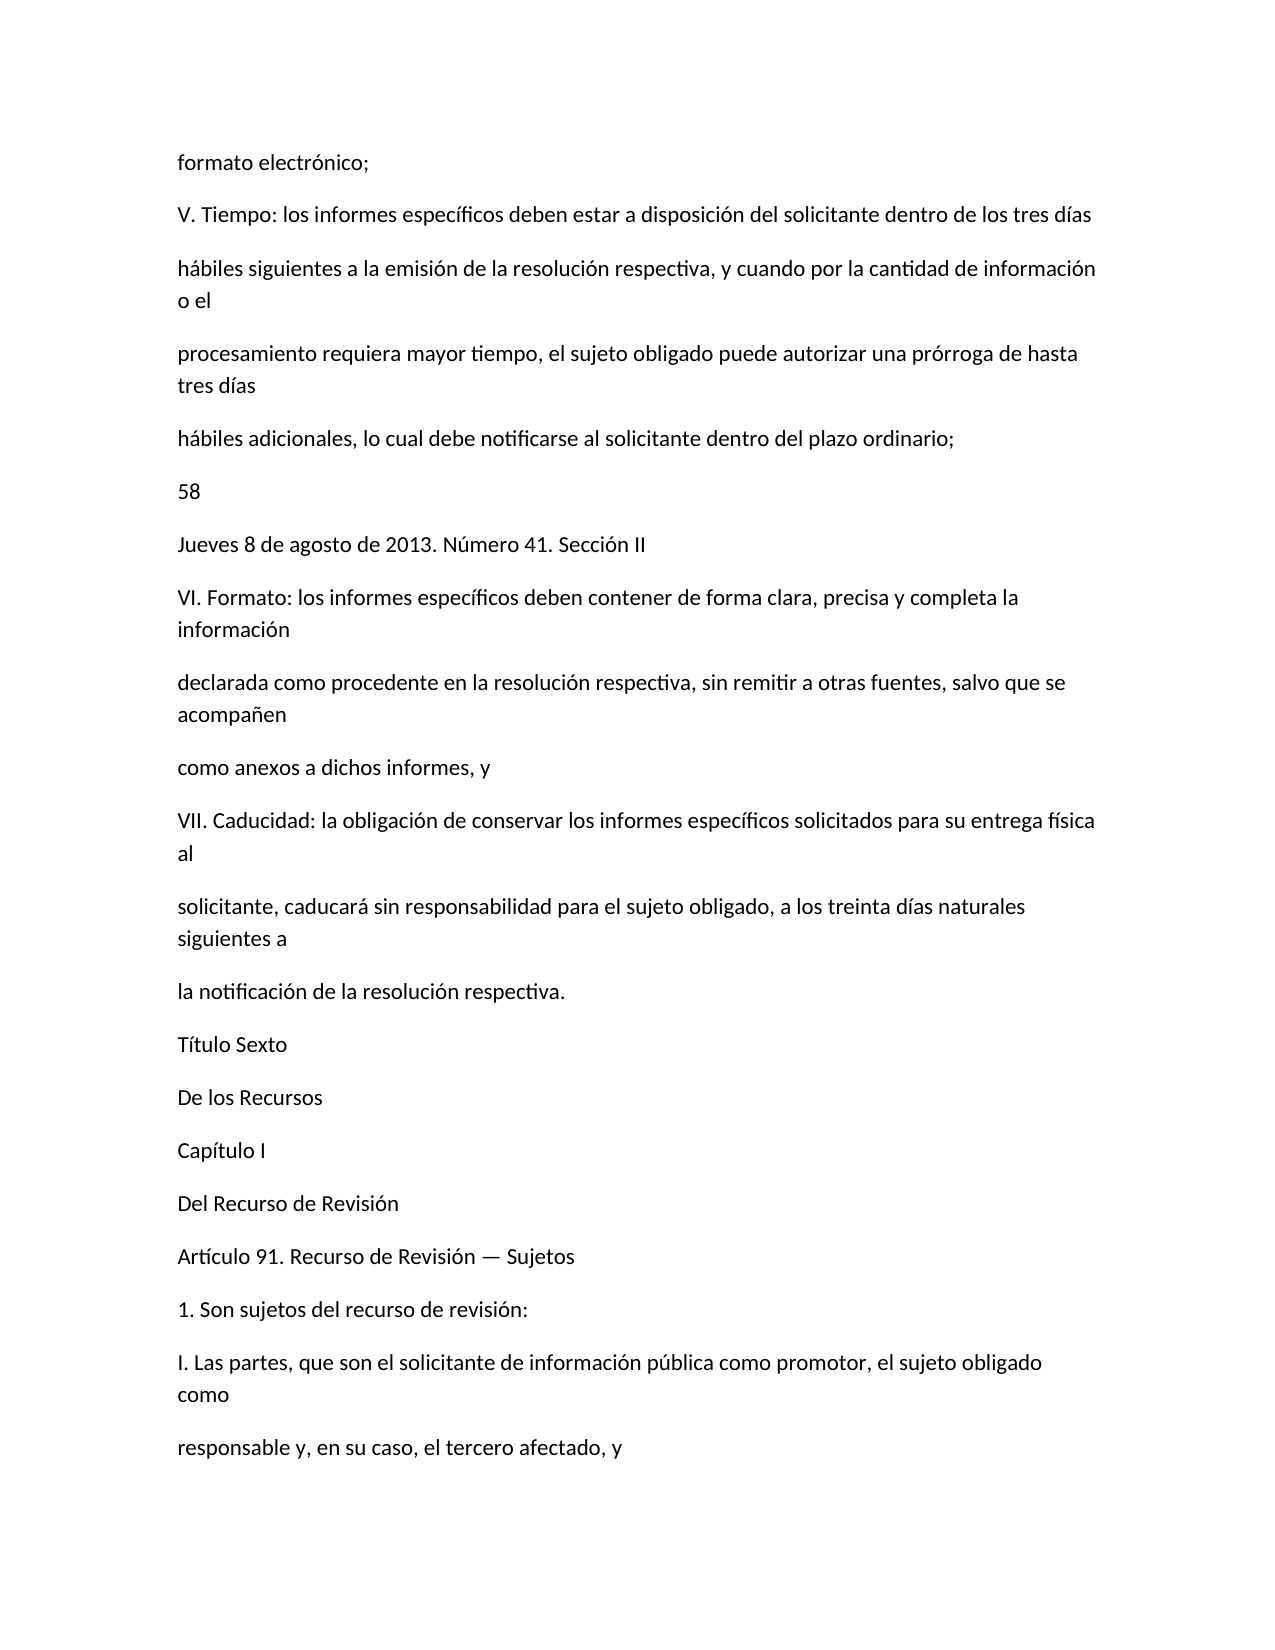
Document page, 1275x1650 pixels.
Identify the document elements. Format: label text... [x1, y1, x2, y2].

text VI. Formato: los informes específicos deben contener de forma clara, precisa y completa la información [177, 583, 1098, 643]
text Capítulo I [177, 1136, 1098, 1164]
text la notificación de la resolución respectiva. [177, 977, 1098, 1005]
text Jueves 8 de agosto de 2013. Número 41. Sección II [177, 530, 1098, 558]
text procesamiento requiera mayor tiempo, el sujeto obligado puede autorizar una prórroga de hasta tres días [177, 339, 1098, 399]
text declarada como procedente en la resolución respectiva, sin remitir a otras fuentes, salvo que se acompañen [177, 668, 1098, 728]
text formato electrónico; [177, 148, 1098, 176]
text responsable y, en su caso, el tercero afectado, y [177, 1433, 1098, 1461]
text solicitante, caducará sin responsabilidad para el sujeto obligado, a los treinta días naturales siguientes a [177, 892, 1098, 952]
text VII. Caducidad: la obligación de conservar los informes específicos solicitados para su entrega física al [177, 807, 1098, 867]
text hábiles adicionales, lo cual debe notificarse al solicitante dentro del plazo ordinario; [177, 424, 1098, 452]
text I. Las partes, que son el solicitante de información pública como promotor, el sujeto obligado como [177, 1348, 1098, 1408]
text como anexos a dichos informes, y [177, 753, 1098, 782]
text V. Tiempo: los informes específicos deben estar a disposición del solicitante dentro de los tres días [177, 201, 1098, 229]
text Artículo 91. Recurso de Revisión — Sujetos [177, 1242, 1098, 1270]
text 1. Son sujetos del recurso de revisión: [177, 1295, 1098, 1323]
text Título Sexto [177, 1030, 1098, 1058]
text Del Recurso de Revisión [177, 1189, 1098, 1217]
text De los Recursos [177, 1083, 1098, 1111]
text 58 [177, 477, 1098, 505]
text hábiles siguientes a la emisión de la resolución respectiva, y cuando por la cantidad de información o el [177, 254, 1098, 314]
